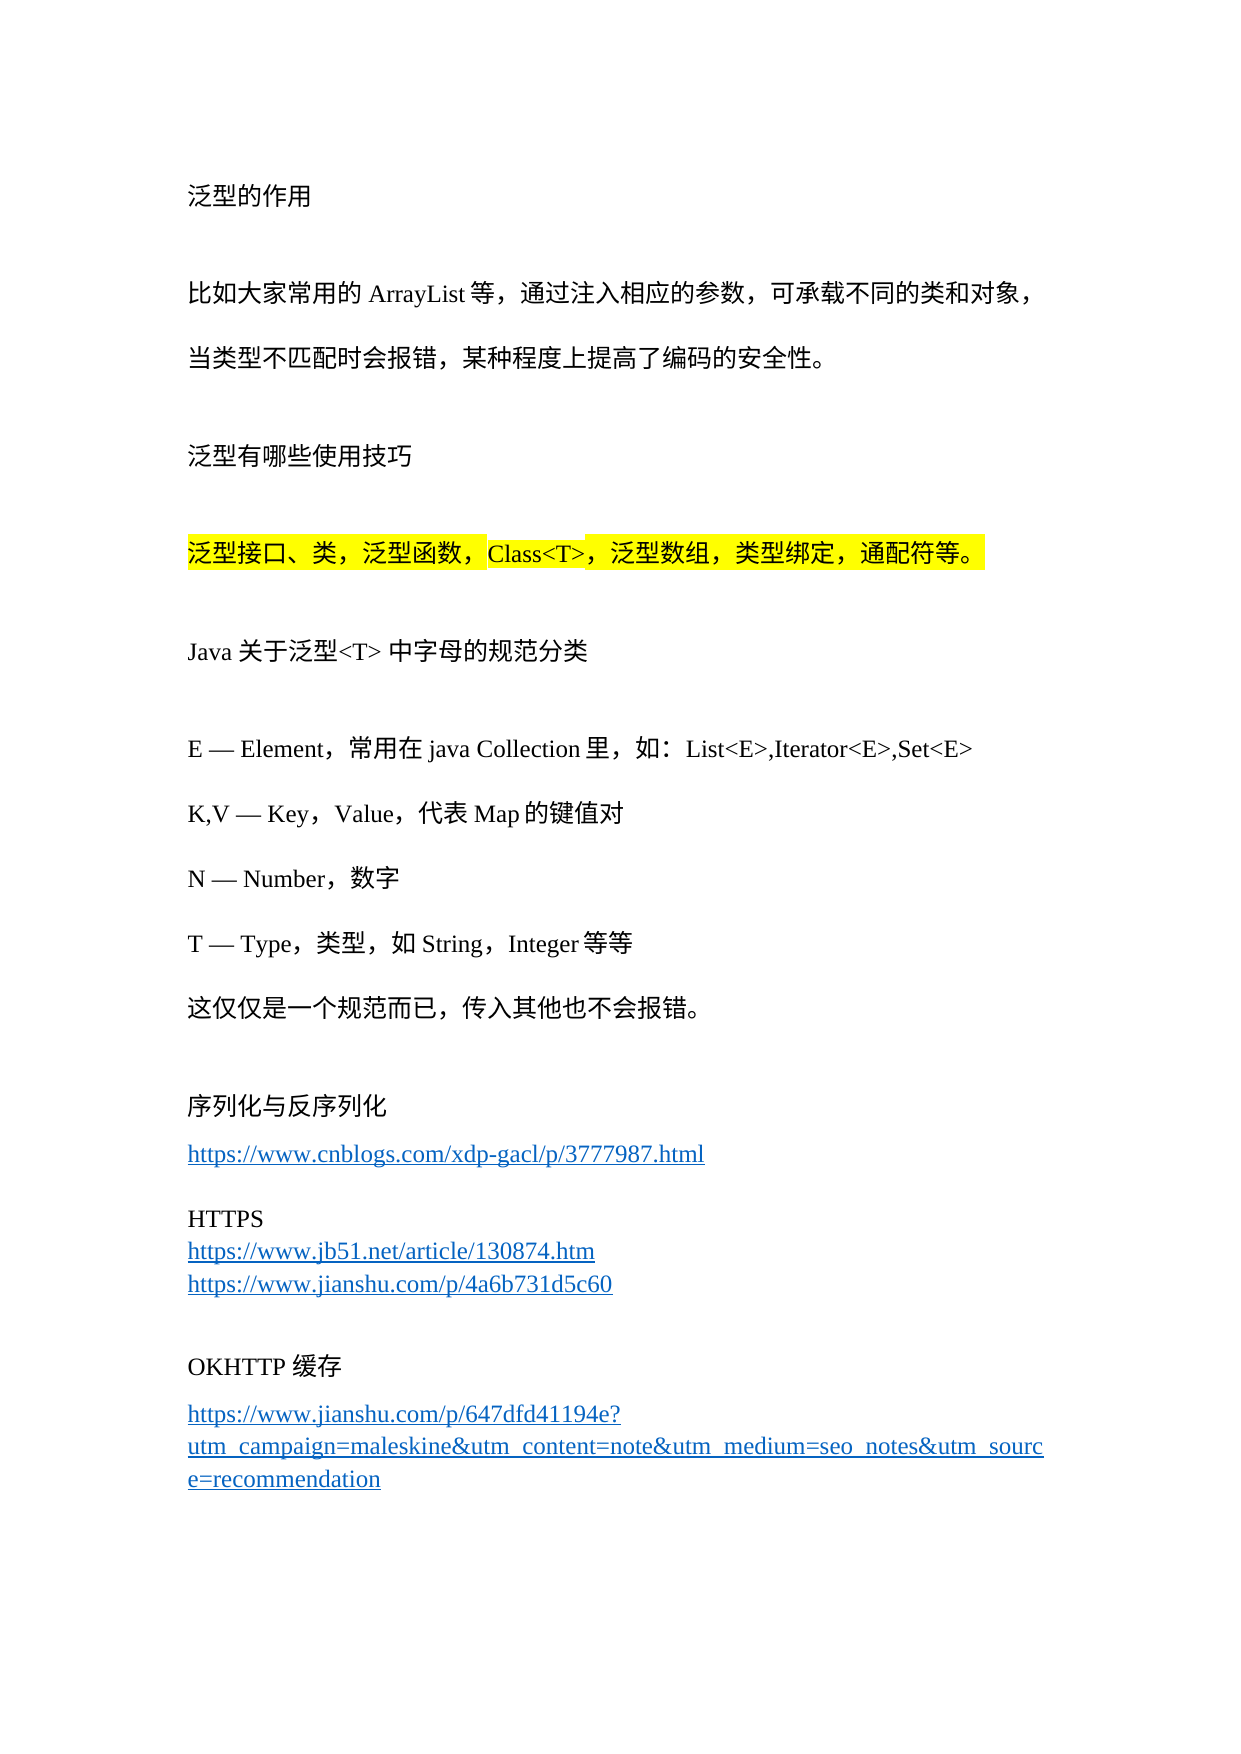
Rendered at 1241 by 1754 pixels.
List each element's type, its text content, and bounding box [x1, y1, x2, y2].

text 泛型有哪些使用技巧 [187, 422, 1053, 487]
text 序列化与反序列化 [187, 1072, 1053, 1137]
text Java 关于泛型<T> 中字母的规范分类 [187, 617, 1053, 682]
text 泛型的作用 [187, 162, 1053, 227]
text E — Element，常用在java Collection里，如：List<E>,Iterator<E>,Set<E> [187, 714, 1053, 779]
text HTTPS [187, 1202, 1053, 1234]
text https://www.jianshu.com/p/647dfd41194e?utm_campaign=maleskine&utm_content=note&utm_medium=seo_notes&utm_source=recommendation [187, 1397, 1053, 1494]
text T — Type，类型，如String，Integer等等 [187, 909, 1053, 974]
text N — Number，数字 [187, 844, 1053, 909]
text https://www.jianshu.com/p/4a6b731d5c60 [187, 1267, 1053, 1299]
text https://www.jb51.net/article/130874.htm [187, 1234, 1053, 1267]
text OKHTTP 缓存 [187, 1332, 1053, 1397]
text https://www.cnblogs.com/xdp-gacl/p/3777987.html [187, 1137, 1053, 1169]
text K,V — Key，Value，代表Map的键值对 [187, 779, 1053, 844]
text 比如大家常用的 ArrayList等，通过注入相应的参数，可承载不同的类和对象，当类型不匹配时会报错，某种程度上提高了编码的安全性。 [187, 259, 1053, 389]
text 泛型接口、类，泛型函数，Class<T>，泛型数组，类型绑定，通配符等。 [187, 519, 1053, 584]
text 这仅仅是一个规范而已，传入其他也不会报错。 [187, 974, 1053, 1039]
